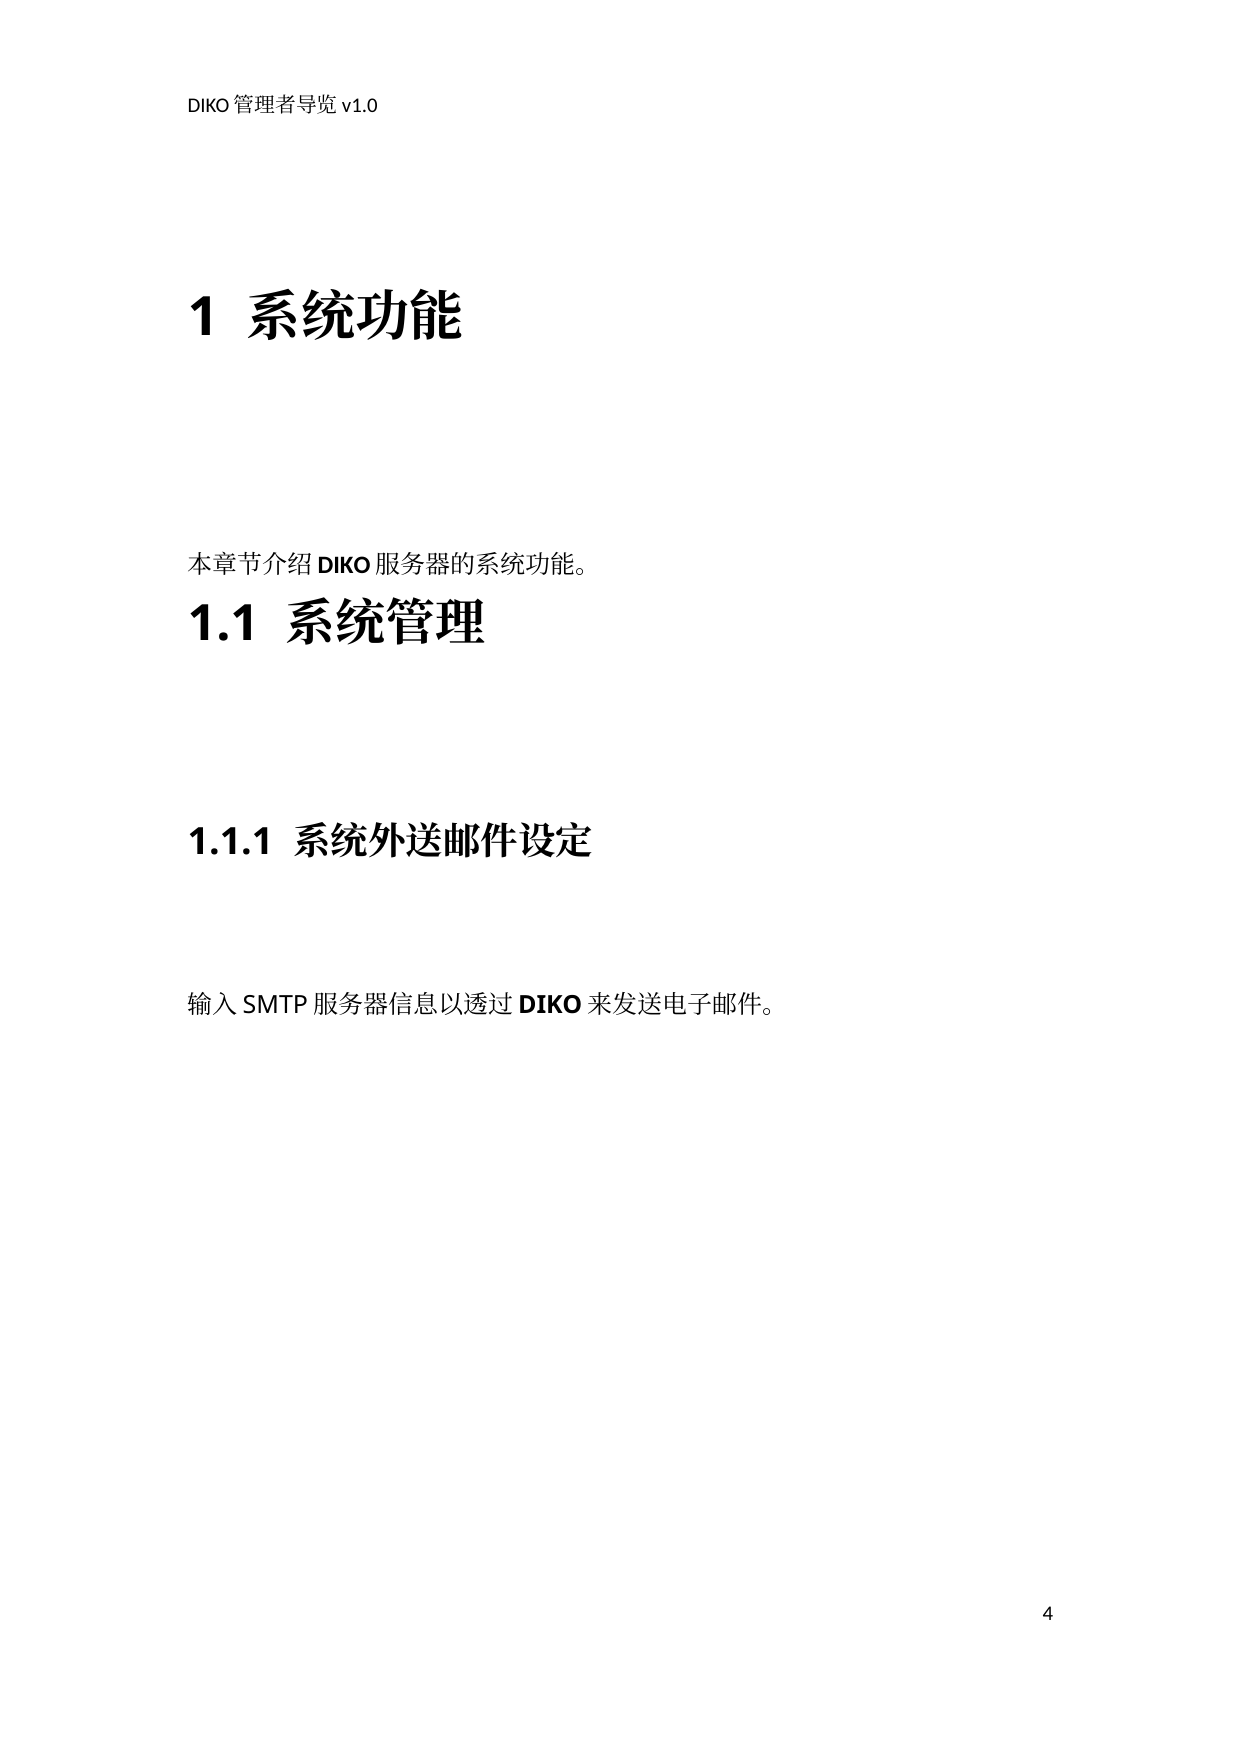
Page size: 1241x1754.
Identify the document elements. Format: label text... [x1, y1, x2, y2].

subtitle 1.1 系统管理 [187, 581, 1053, 656]
subtitle 1 系统功能 [187, 256, 1053, 369]
subtitle 1.1.1 系统外送邮件设定 [187, 801, 1053, 876]
text 本章节介绍DIKO服务器的系统功能。 [187, 544, 1053, 581]
text 输入SMTP服务器信息以透过DIKO来发送电子邮件。 [187, 984, 1053, 1022]
